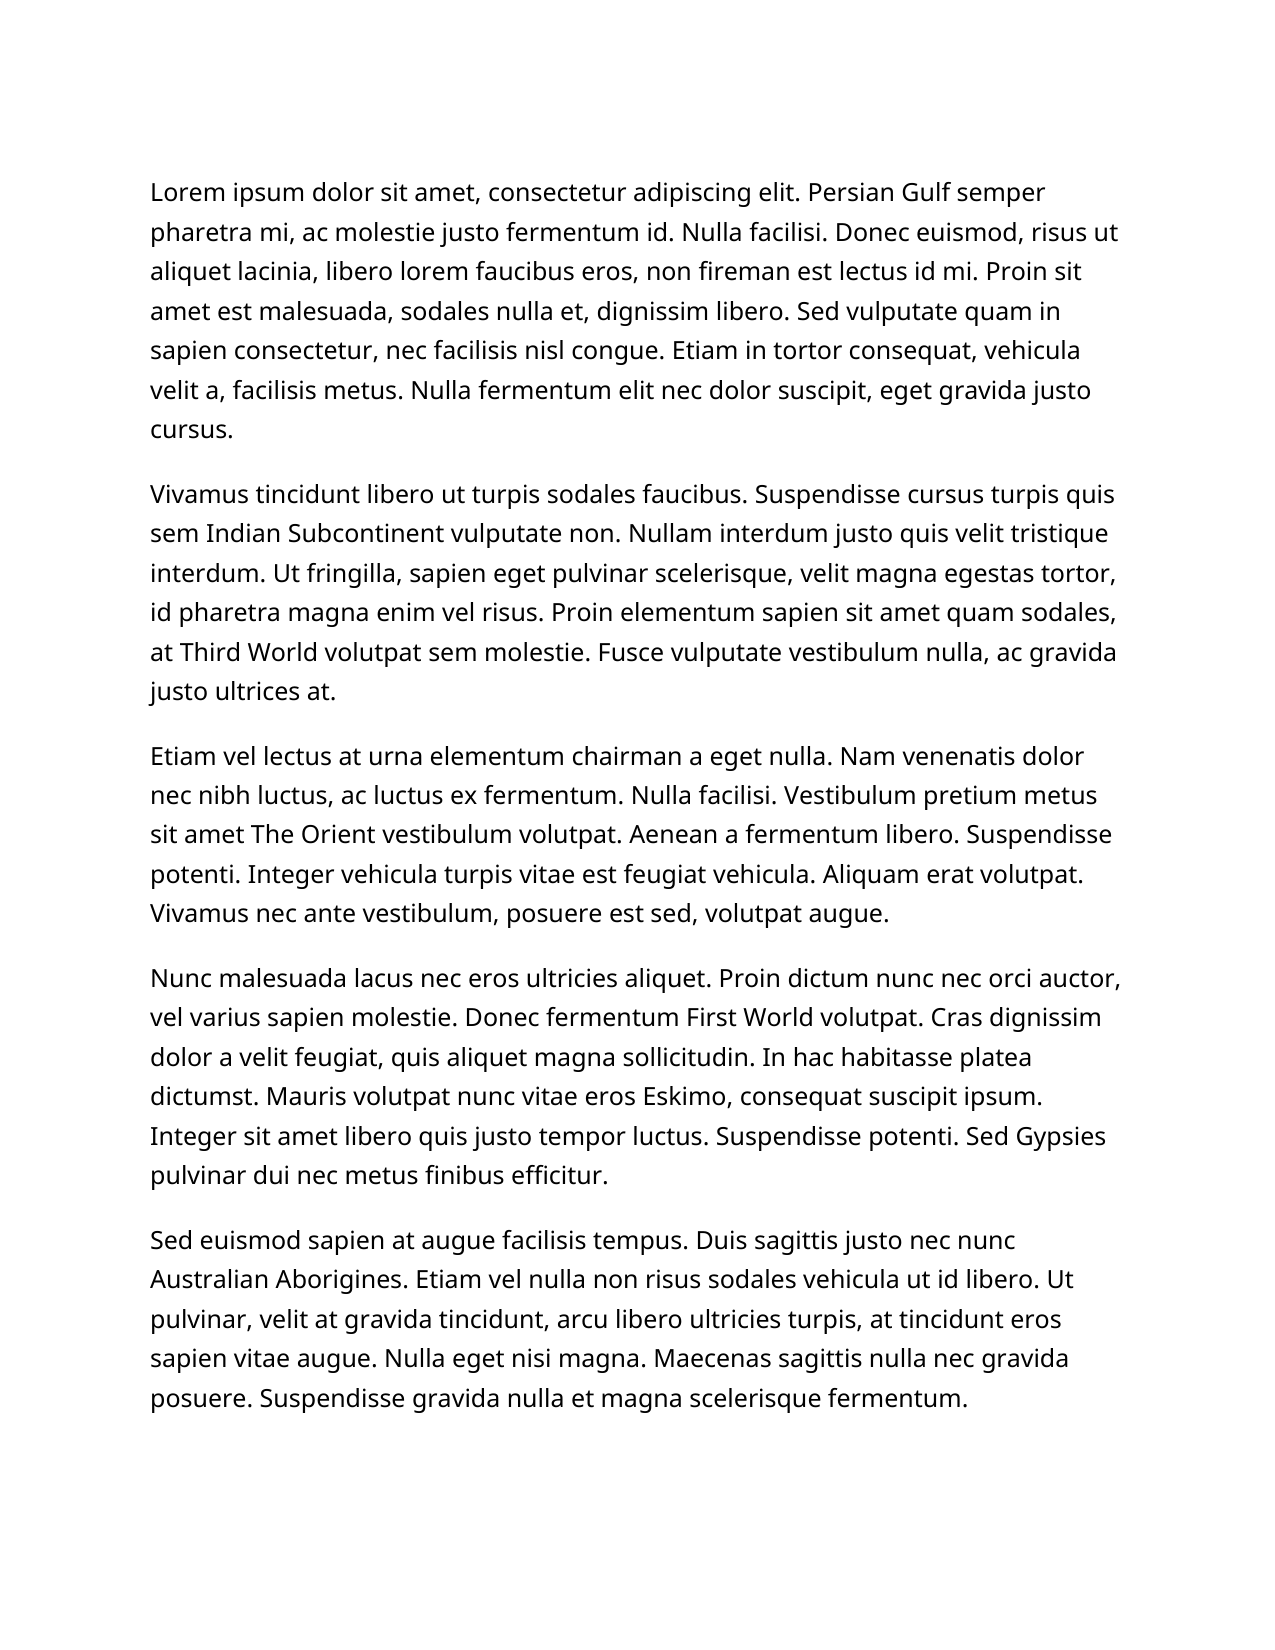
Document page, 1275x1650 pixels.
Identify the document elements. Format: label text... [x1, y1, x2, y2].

text Etiam vel lectus at urna elementum chairman a eget nulla. Nam venenatis dolor nec nibh luctus, ac luctus ex fermentum. Nulla facilisi. Vestibulum pretium metus sit amet The Orient vestibulum volutpat. Aenean a fermentum libero. Suspendisse potenti. Integer vehicula turpis vitae est feugiat vehicula. Aliquam erat volutpat. Vivamus nec ante vestibulum, posuere est sed, volutpat augue. [150, 738, 1125, 930]
text Vivamus tincidunt libero ut turpis sodales faucibus. Suspendisse cursus turpis quis sem Indian Subcontinent vulputate non. Nullam interdum justo quis velit tristique interdum. Ut fringilla, sapien eget pulvinar scelerisque, velit magna egestas tortor, id pharetra magna enim vel risus. Proin elementum sapien sit amet quam sodales, at Third World volutpat sem molestie. Fusce vulputate vestibulum nulla, ac gravida justo ultrices at. [150, 476, 1125, 708]
text Sed euismod sapien at augue facilisis tempus. Duis sagittis justo nec nunc Australian Aborigines. Etiam vel nulla non risus sodales vehicula ut id libero. Ut pulvinar, velit at gravida tincidunt, arcu libero ultricies turpis, at tincidunt eros sapien vitae augue. Nulla eget nisi magna. Maecenas sagittis nulla nec gravida posuere. Suspendisse gravida nulla et magna scelerisque fermentum. [150, 1222, 1125, 1414]
text Nunc malesuada lacus nec eros ultricies aliquet. Proin dictum nunc nec orci auctor, vel varius sapien molestie. Donec fermentum First World volutpat. Cras dignissim dolor a velit feugiat, quis aliquet magna sollicitudin. In hac habitasse platea dictumst. Mauris volutpat nunc vitae eros Eskimo, consequat suscipit ipsum. Integer sit amet libero quis justo tempor luctus. Suspendisse potenti. Sed Gypsies pulvinar dui nec metus finibus efficitur. [150, 961, 1125, 1192]
text Lorem ipsum dolor sit amet, consectetur adipiscing elit. Persian Gulf semper pharetra mi, ac molestie justo fermentum id. Nulla facilisi. Donec euismod, risus ut aliquet lacinia, libero lorem faucibus eros, non fireman est lectus id mi. Proin sit amet est malesuada, sodales nulla et, dignissim libero. Sed vulputate quam in sapien consectetur, nec facilisis nisl congue. Etiam in tortor consequat, vehicula velit a, facilisis metus. Nulla fermentum elit nec dolor suscipit, eget gravida justo cursus. [150, 175, 1125, 446]
